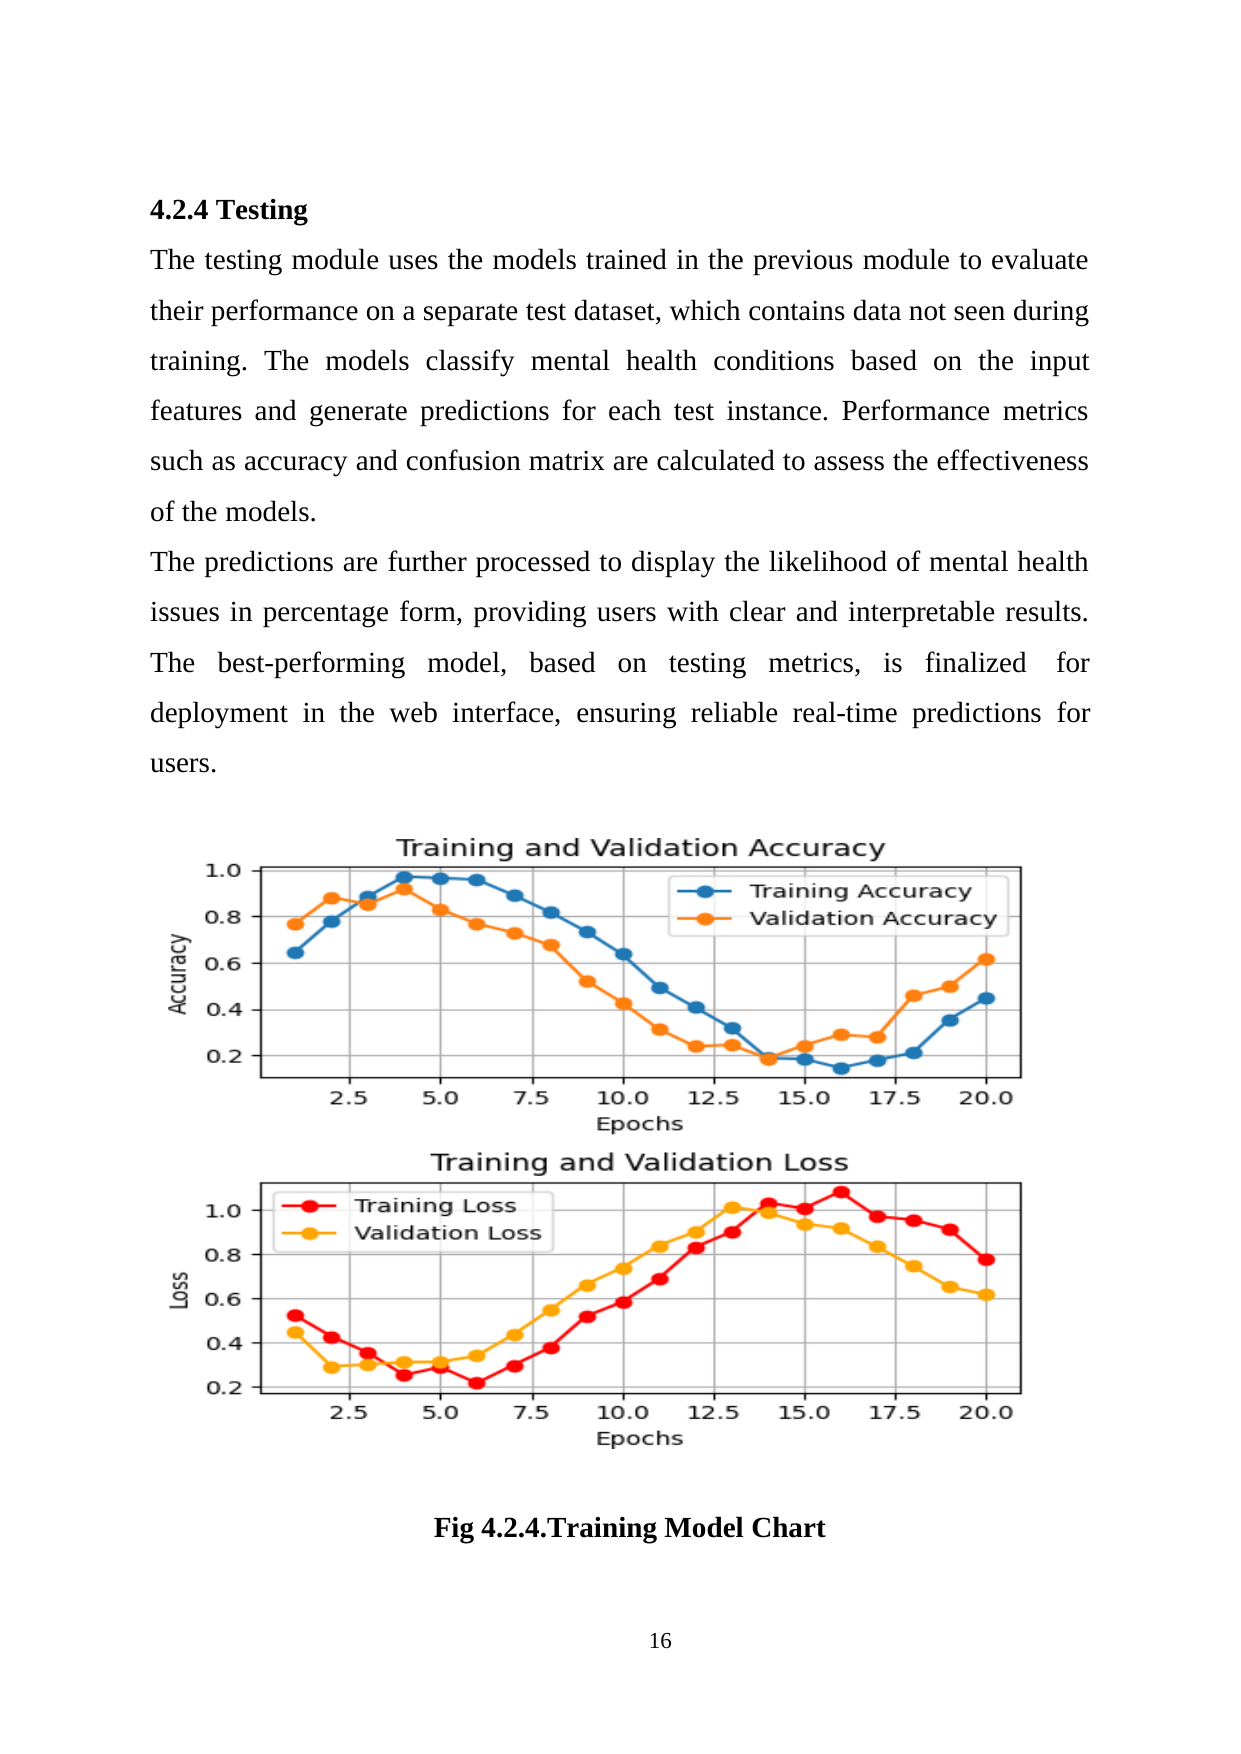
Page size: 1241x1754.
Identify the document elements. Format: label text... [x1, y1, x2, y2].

text 4.2.4 Testing [150, 192, 1091, 226]
text Fig 4.2.4.Training Model Chart [246, 1510, 1013, 1543]
picture [168, 838, 1023, 1449]
text The predictions are further processed to display the likelihood of mental health issues in percentage form, providing users with clear and interpretable results. The best-performing model, based on testing metrics, is finalized for deployment in the web interface, ensuring reliable real-time predictions for users. [150, 544, 1090, 779]
text The testing module uses the models trained in the previous module to evaluate their performance on a separate test dataset, which contains data not seen during training. The models classify mental health conditions based on the input features and generate predictions for each test instance. Performance metrics such as accuracy and confusion matrix are calculated to assess the effectiveness of the models. [150, 242, 1090, 527]
